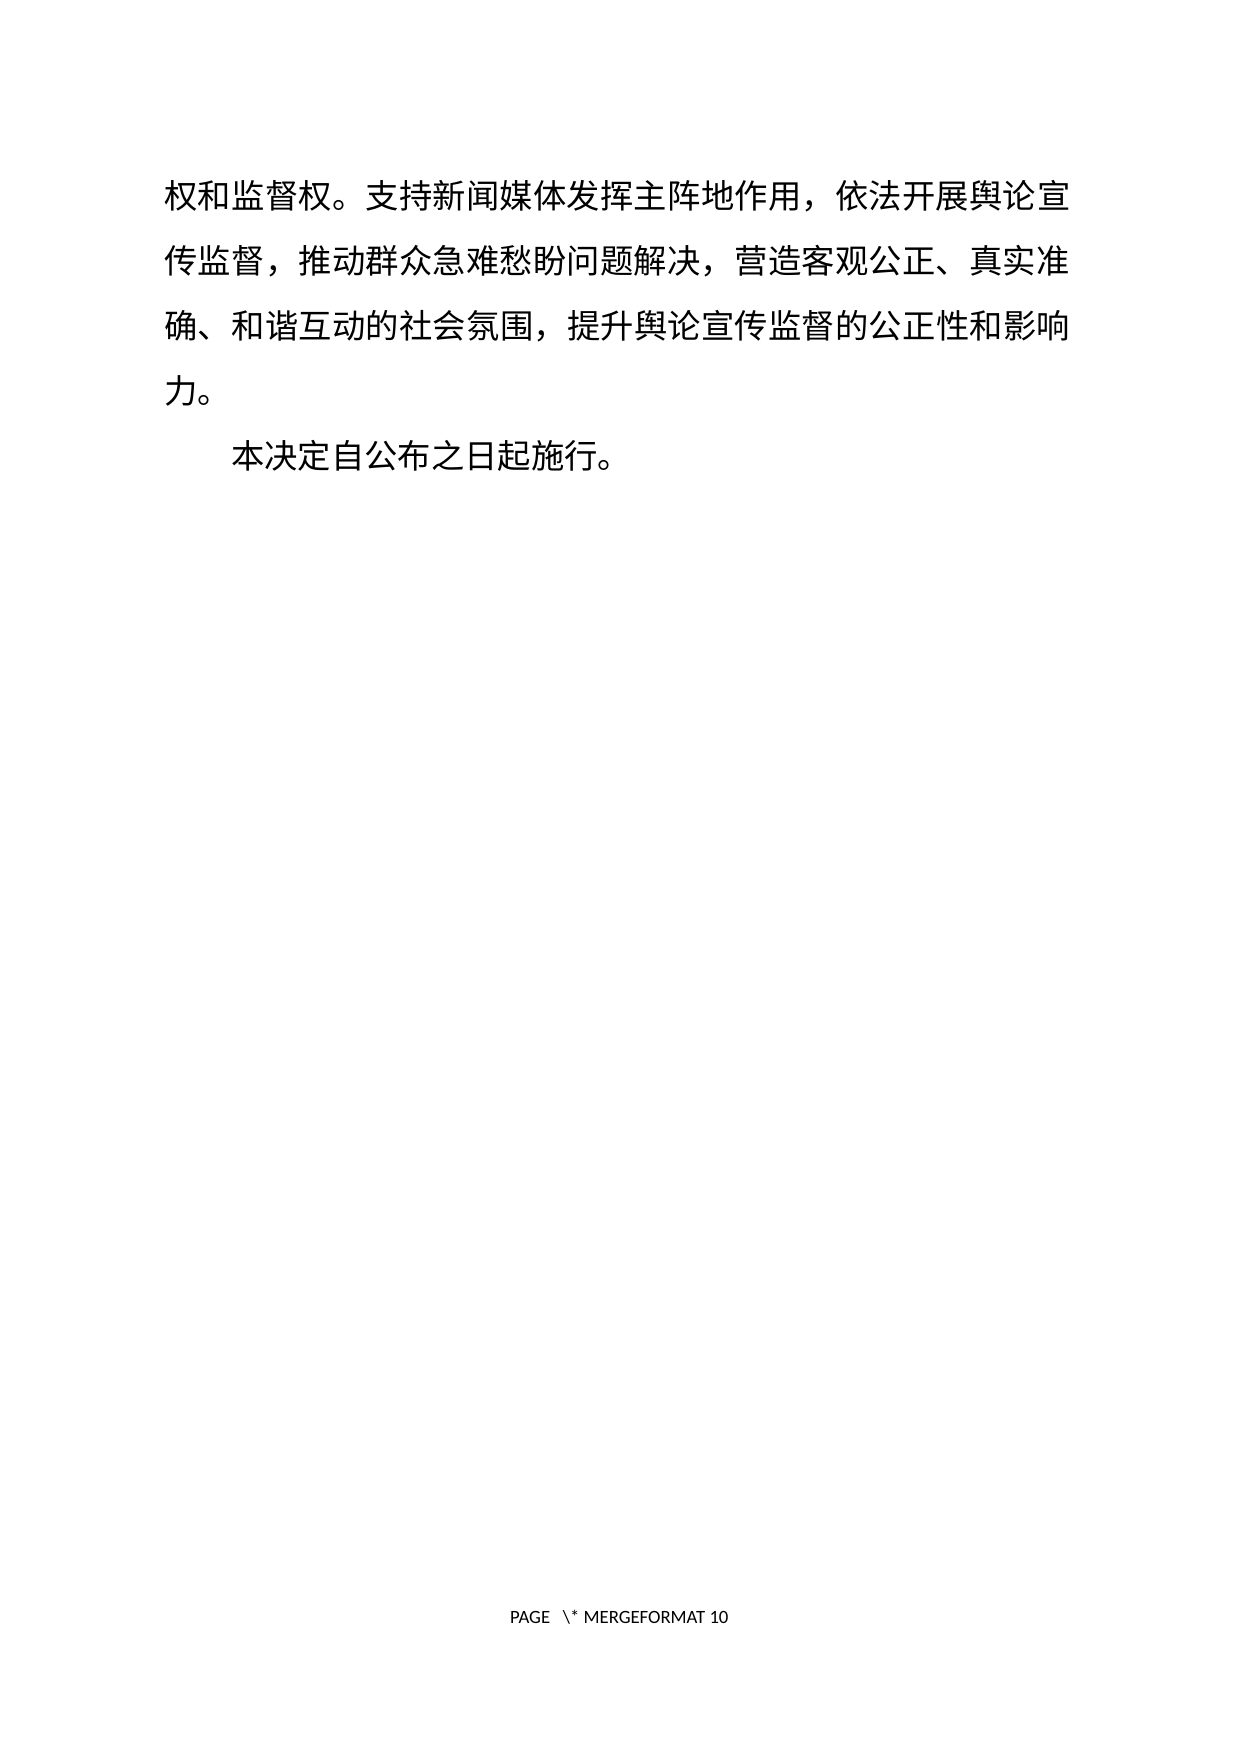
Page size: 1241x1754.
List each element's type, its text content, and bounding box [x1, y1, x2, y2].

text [164, 162, 1070, 422]
text 本决定自公布之日起施行。 [164, 422, 1070, 487]
